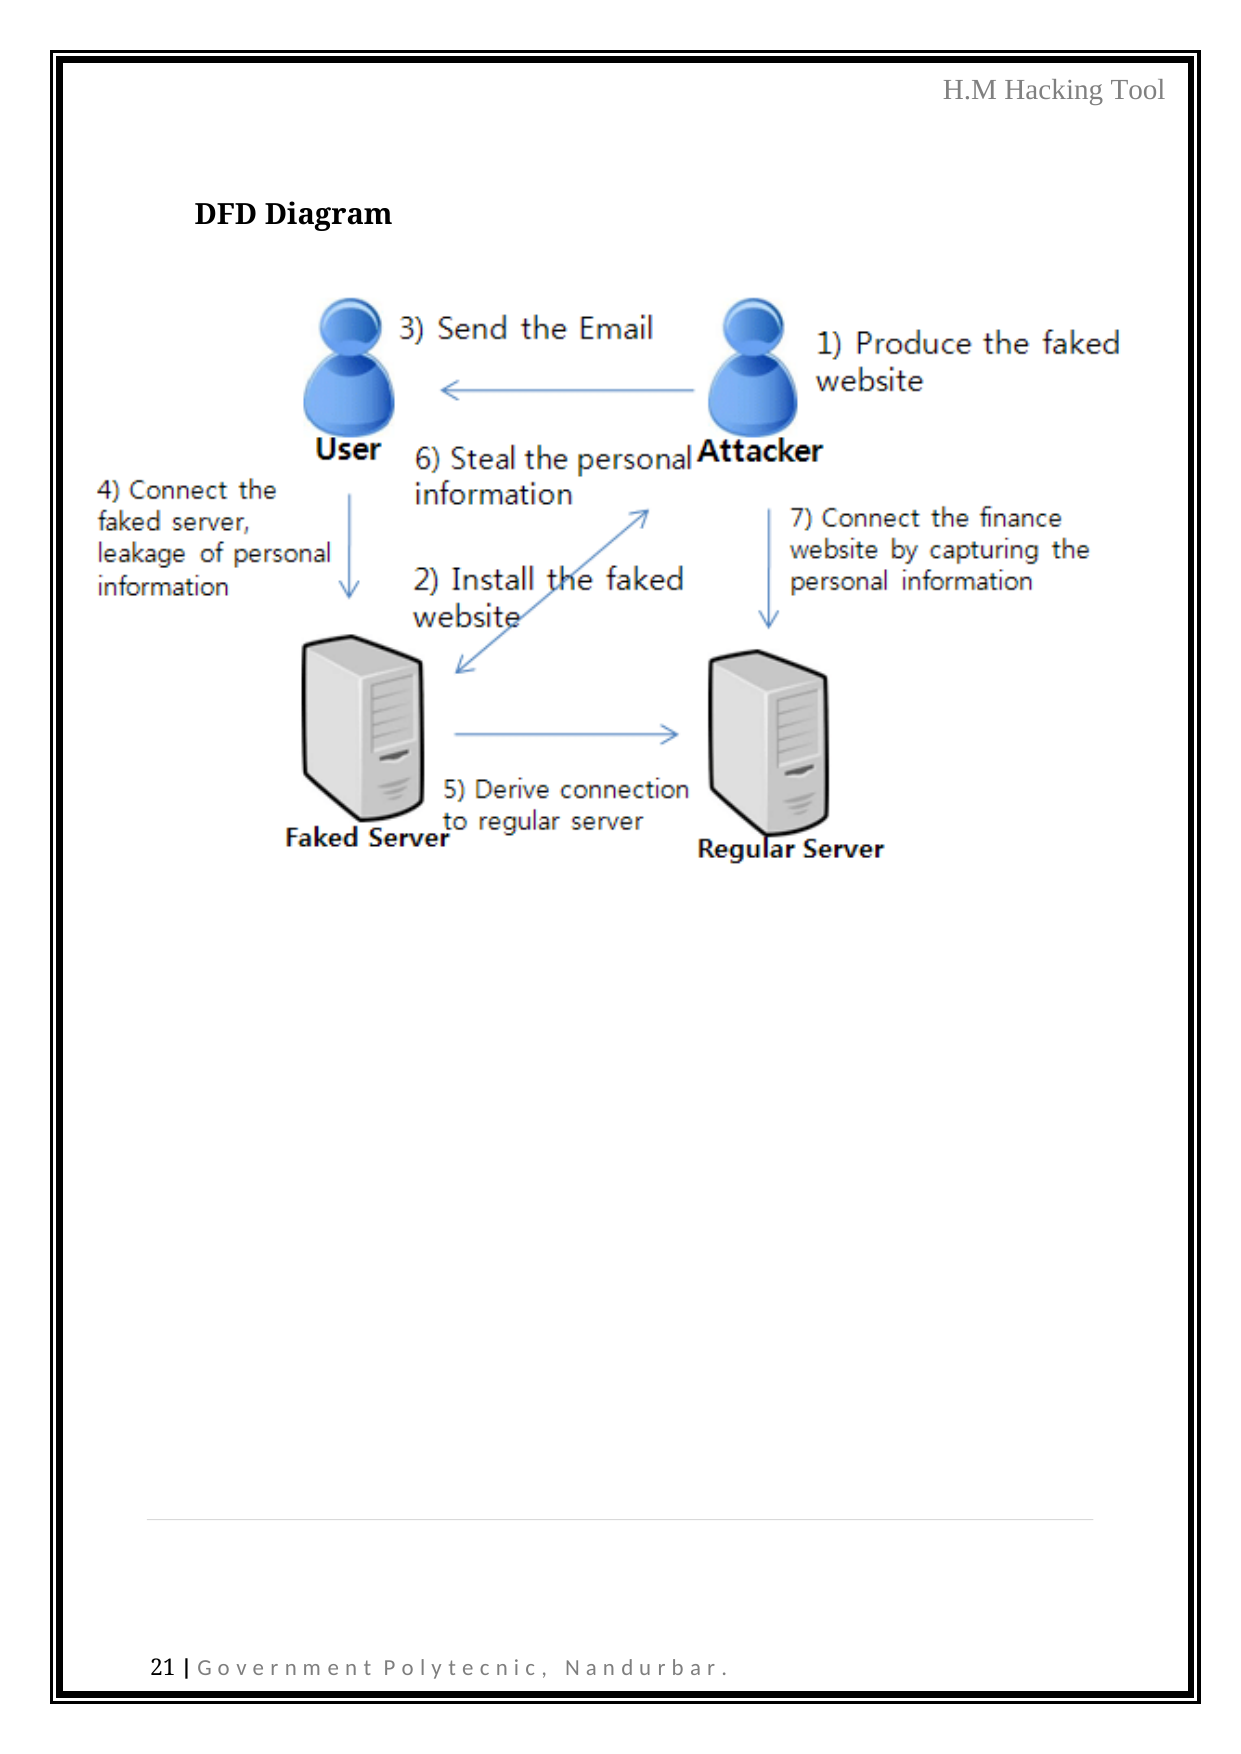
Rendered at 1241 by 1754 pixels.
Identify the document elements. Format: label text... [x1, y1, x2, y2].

picture [83, 278, 1132, 871]
subtitle DFD Diagram [194, 193, 1188, 233]
